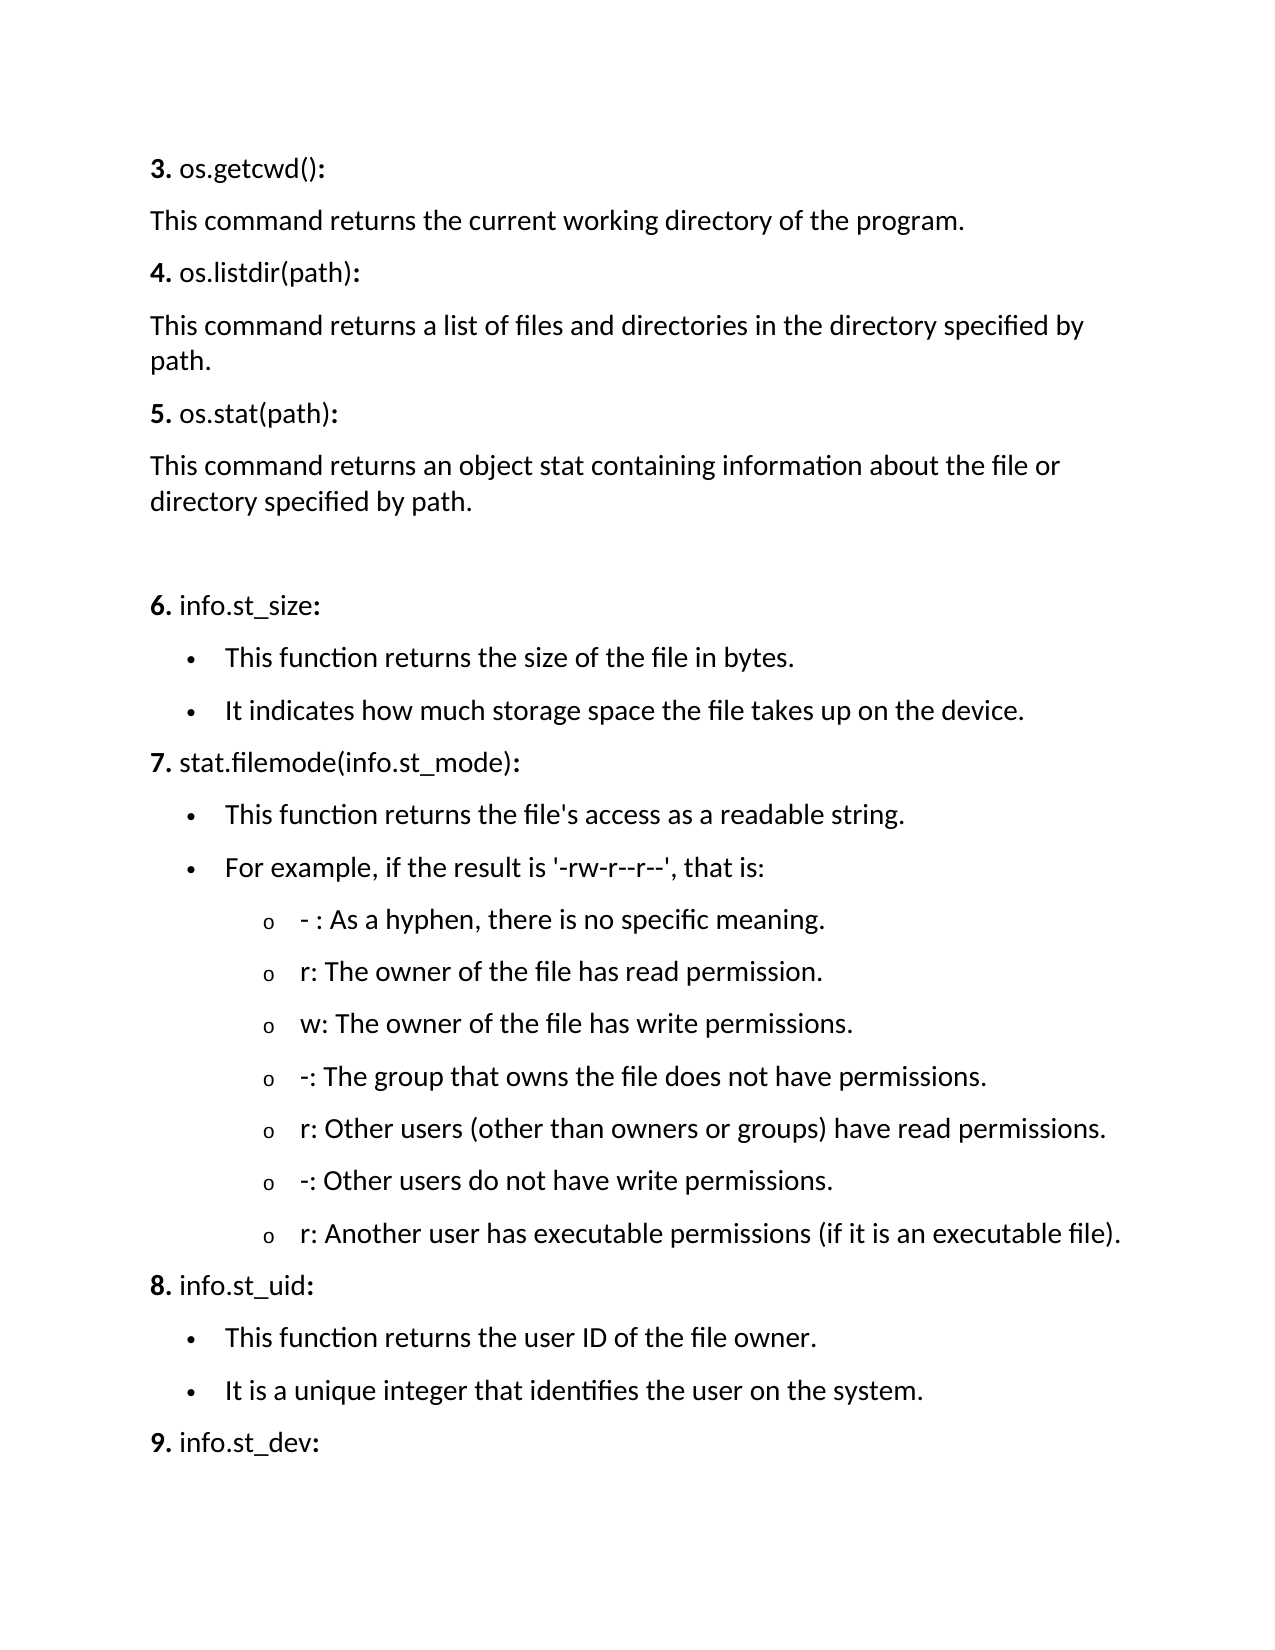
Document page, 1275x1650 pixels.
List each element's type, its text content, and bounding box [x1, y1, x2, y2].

text 8. info.st_uid: [150, 1267, 1125, 1303]
list This function returns the user ID of the file owner. [187, 1319, 1125, 1355]
text 9. info.st_dev: [150, 1424, 1125, 1459]
text This command returns an object stat containing information about the file or directory specified by path. [150, 447, 1125, 518]
list It is a unique integer that identifies the user on the system. [187, 1372, 1125, 1407]
text 4. os.listdir(path): [150, 254, 1125, 290]
text 6. info.st_size: [150, 587, 1125, 623]
list w: The owner of the file has write permissions. [262, 1006, 1125, 1041]
text 5. os.stat(path): [150, 395, 1125, 430]
text This command returns a list of files and directories in the directory specified by path. [150, 307, 1125, 378]
list r: Other users (other than owners or groups) have read permissions. [262, 1110, 1125, 1146]
list - : As a hyphen, there is no specific meaning. [262, 901, 1125, 937]
list This function returns the size of the file in bytes. [187, 639, 1125, 675]
list For example, if the result is '-rw-r--r--', that is: [187, 849, 1125, 884]
list This function returns the file's access as a readable string. [187, 796, 1125, 832]
text This command returns the current working directory of the program. [150, 202, 1125, 238]
list -: Other users do not have write permissions. [262, 1162, 1125, 1198]
list -: The group that owns the file does not have permissions. [262, 1058, 1125, 1093]
list It indicates how much storage space the file takes up on the device. [187, 692, 1125, 727]
list r: The owner of the file has read permission. [262, 953, 1125, 989]
list r: Another user has executable permissions (if it is an executable file). [262, 1215, 1125, 1250]
text 7. stat.filemode(info.st_mode): [150, 744, 1125, 780]
text 3. os.getcwd(): [150, 150, 1125, 186]
